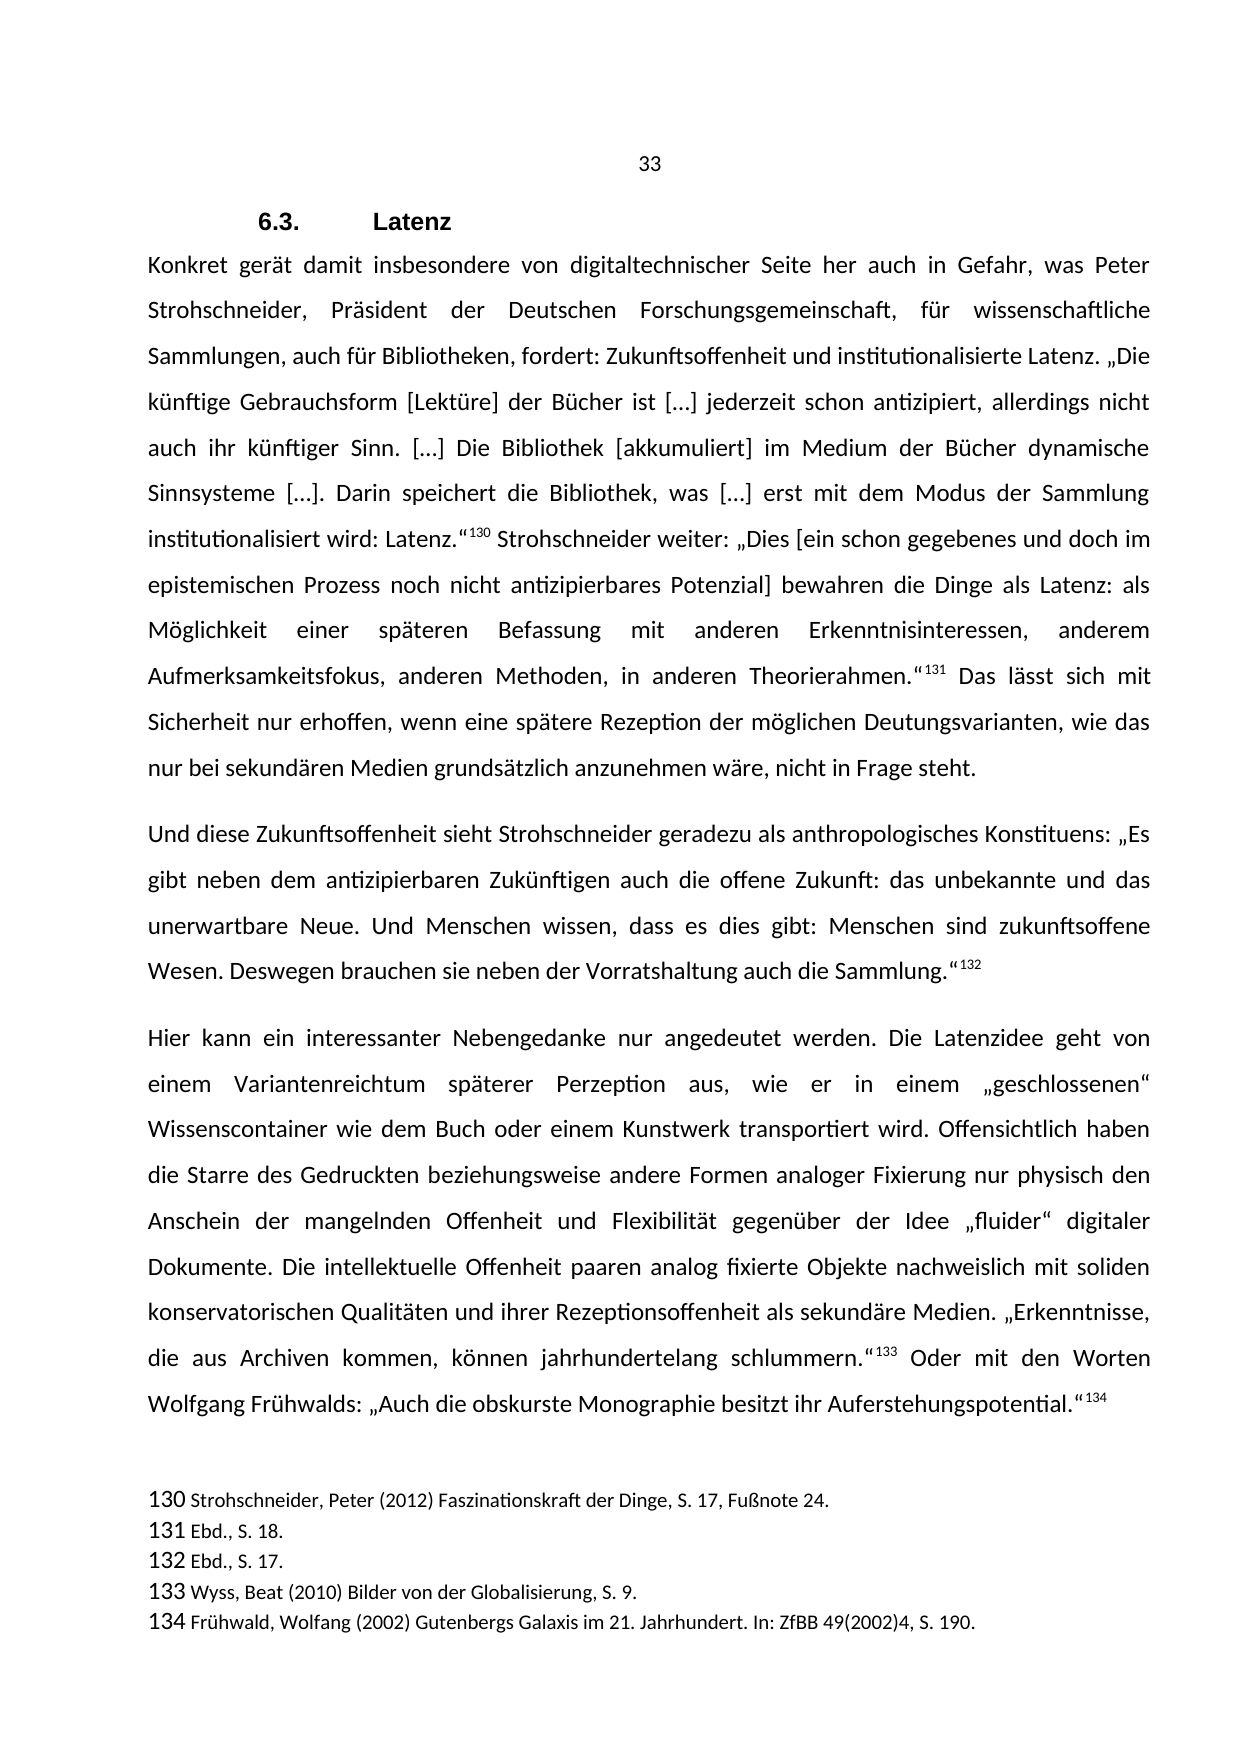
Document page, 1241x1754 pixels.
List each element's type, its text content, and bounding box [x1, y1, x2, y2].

text Konkret gerät damit insbesondere von digitaltechnischer Seite her auch in Gefahr, was Peter Strohschneider, Präsident der Deutschen Forschungsgemeinschaft, für wissenschaftliche Sammlungen, auch für Bibliotheken, fordert: Zukunftsoffenheit und institutionalisierte Latenz. „Die künftige Gebrauchsform [Lektüre] der Bücher ist […] jederzeit schon antizipiert, allerdings nicht auch ihr künftiger Sinn. […] Die Bibliothek [akkumuliert] im Medium der Bücher dynamische Sinnsysteme […]. Darin speichert die Bibliothek, was […] erst mit dem Modus der Sammlung institutionalisiert wird: Latenz.“ Strohschneider weiter: „Dies [ein schon gegebenes und doch im epistemischen Prozess noch nicht antizipierbares Potenzial] bewahren die Dinge als Latenz: als Möglichkeit einer späteren Befassung mit anderen Erkenntnisinteressen, anderem Aufmerksamkeitsfokus, anderen Methoden, in anderen Theorierahmen.“ Das lässt sich mit Sicherheit nur erhoffen, wenn eine spätere Rezeption der möglichen Deutungsvarianten, wie das nur bei sekundären Medien grundsätzlich anzunehmen wäre, nicht in Frage steht. [148, 249, 1152, 782]
text Hier kann ein interessanter Nebengedanke nur angedeutet werden. Die Latenzidee geht von einem Variantenreichtum späterer Perzeption aus, wie er in einem „geschlossenen“ Wissenscontainer wie dem Buch oder einem Kunstwerk transportiert wird. Offensichtlich haben die Starre des Gedruckten beziehungsweise andere Formen analoger Fixierung nur physisch den Anschein der mangelnden Offenheit und Flexibilität gegenüber der Idee „fluider“ digitaler Dokumente. Die intellektuelle Offenheit paaren analog fixierte Objekte nachweislich mit soliden konservatorischen Qualitäten und ihrer Rezeptionsoffenheit als sekundäre Medien. „Erkenntnisse, die aus Archiven kommen, können jahrhundertelang schlummern.“ Oder mit den Worten Wolfgang Frühwalds: „Auch die obskurste Monographie besitzt ihr Auferstehungspotential.“ [148, 1022, 1152, 1418]
subtitle Latenz [207, 207, 1152, 236]
text Und diese Zukunftsoffenheit sieht Strohschneider geradezu als anthropologisches Konstituens: „Es gibt neben dem antizipierbaren Zukünftigen auch die offene Zukunft: das unbekannte und das unerwartbare Neue. Und Menschen wissen, dass es dies gibt: Menschen sind zukunftsoffene Wesen. Deswegen brauchen sie neben der Vorratshaltung auch die Sammlung.“ [148, 818, 1152, 986]
